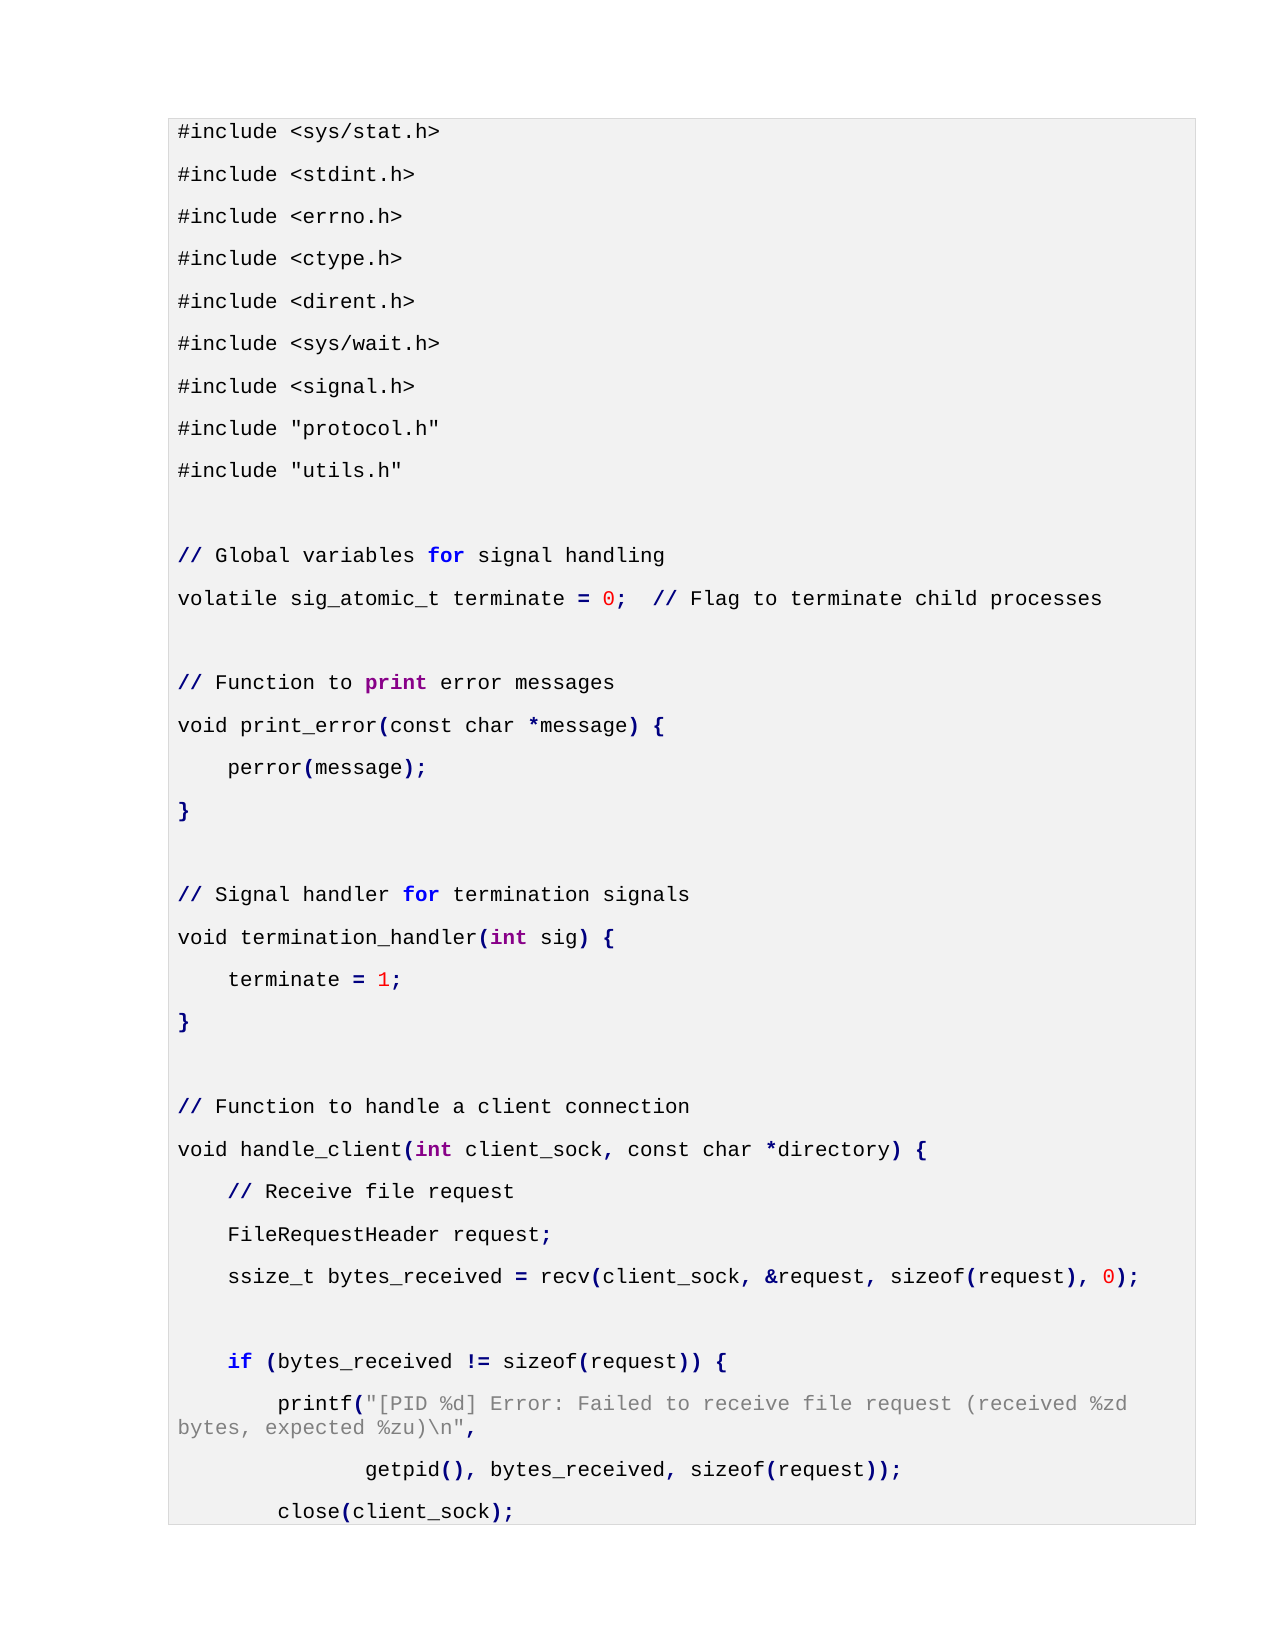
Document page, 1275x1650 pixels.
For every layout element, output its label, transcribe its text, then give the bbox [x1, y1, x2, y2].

text // Function to handle a client connection [169, 1093, 1195, 1120]
text #include "protocol.h" [169, 415, 1195, 442]
text void print_error(const char *message) { [169, 712, 1195, 738]
text volatile sig_atomic_t terminate = 0; // Flag to terminate child processes [169, 584, 1195, 611]
text terminate = 1; [169, 966, 1195, 993]
text } [169, 1008, 1195, 1035]
text FileRequestHeader request; [169, 1220, 1195, 1247]
text #include <dirent.h> [169, 288, 1195, 314]
text // Global variables for signal handling [169, 542, 1195, 569]
text close(client_sock); [169, 1498, 1195, 1524]
text // Receive file request [169, 1178, 1195, 1205]
text printf("[PID %d] Error: Failed to receive file request (received %zd bytes, expected %zu)\n", [169, 1390, 1195, 1440]
text perror(message); [169, 754, 1195, 781]
text #include <ctype.h> [169, 245, 1195, 272]
text // Signal handler for termination signals [169, 881, 1195, 908]
text #include <stdint.h> [169, 161, 1195, 187]
text #include "utils.h" [169, 457, 1195, 484]
text #include <sys/stat.h> [169, 119, 1195, 145]
text } [169, 796, 1195, 823]
text void termination_handler(int sig) { [169, 924, 1195, 950]
text #include <sys/wait.h> [169, 330, 1195, 357]
text ssize_t bytes_received = recv(client_sock, &request, sizeof(request), 0); [169, 1263, 1195, 1289]
text #include <errno.h> [169, 203, 1195, 230]
text if (bytes_received != sizeof(request)) { [169, 1348, 1195, 1374]
text // Function to print error messages [169, 669, 1195, 696]
text #include <signal.h> [169, 372, 1195, 399]
text void handle_client(int client_sock, const char *directory) { [169, 1136, 1195, 1162]
text getpid(), bytes_received, sizeof(request)); [169, 1456, 1195, 1483]
